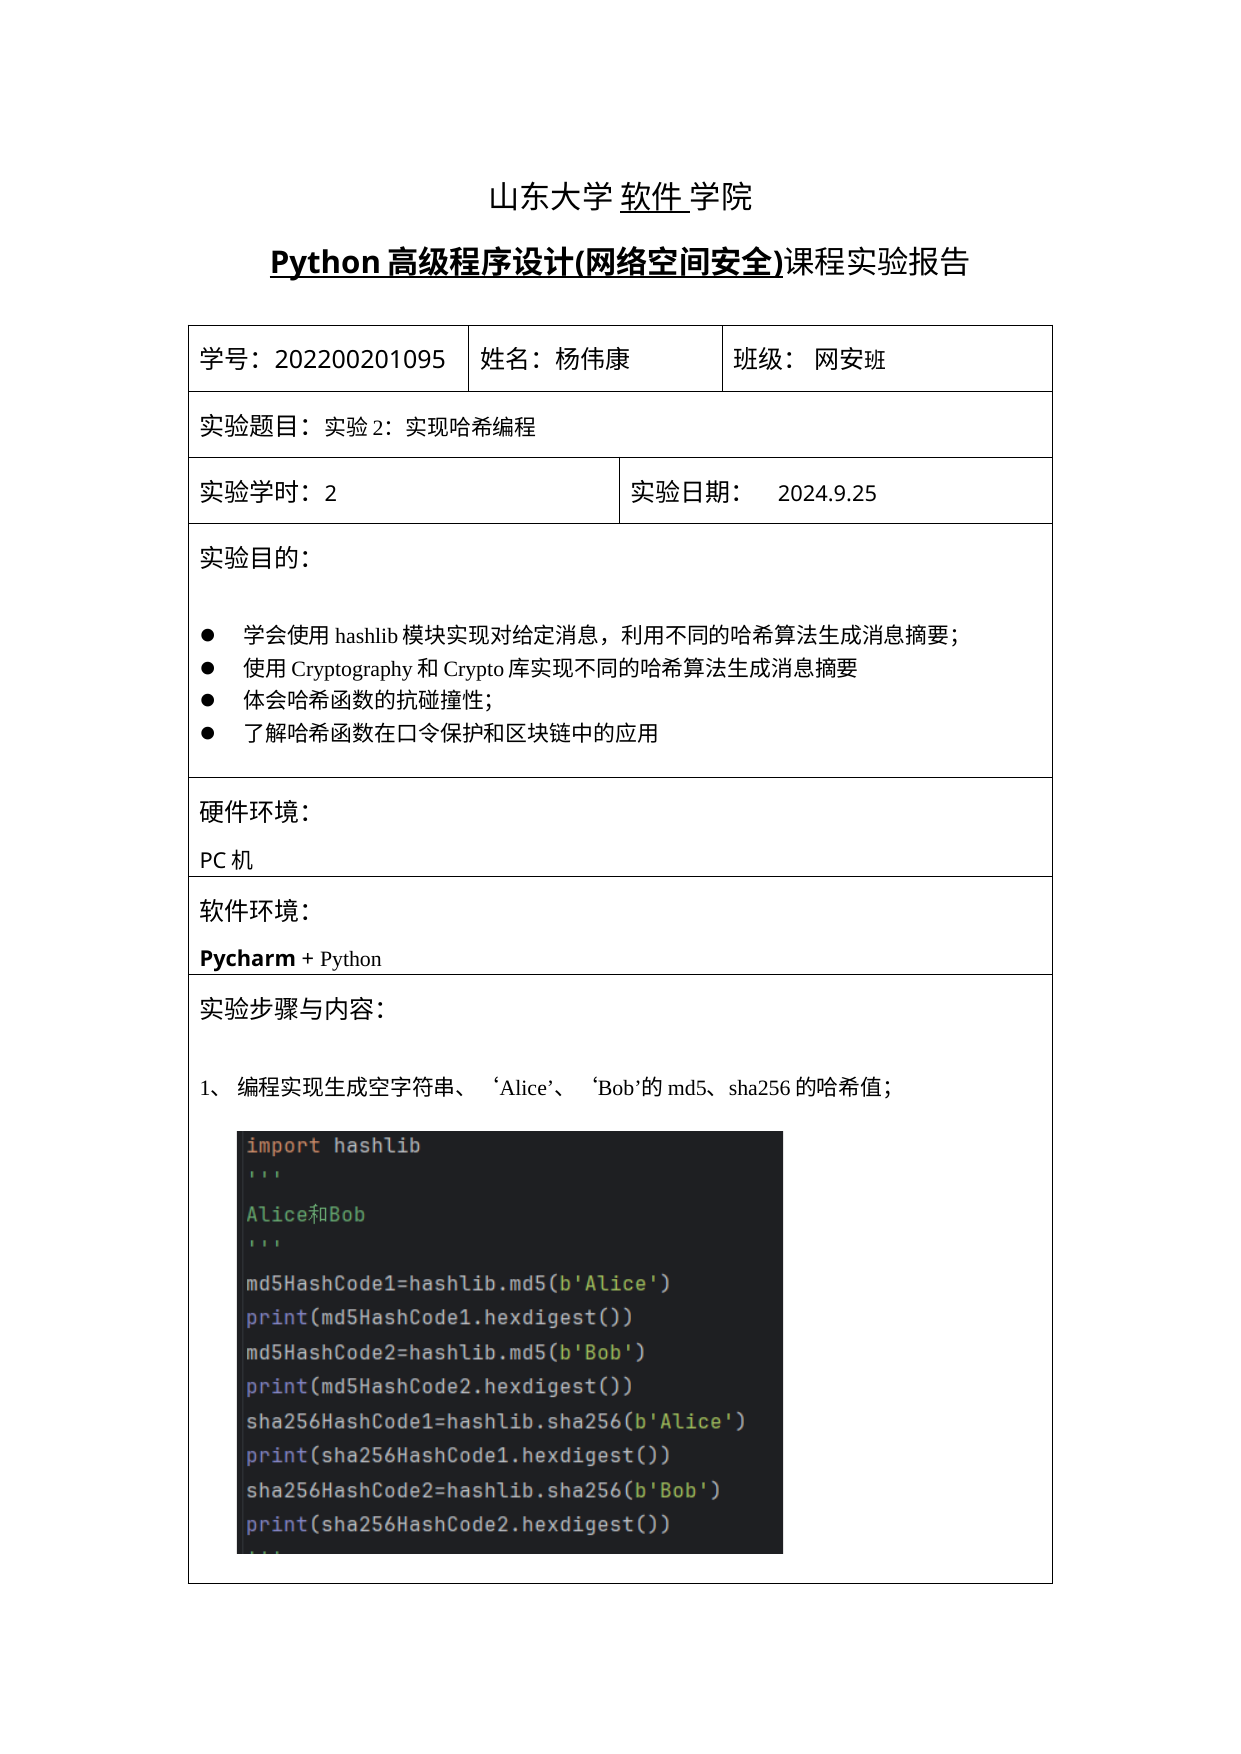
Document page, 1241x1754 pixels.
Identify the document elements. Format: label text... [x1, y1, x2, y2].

text Python高级程序设计(网络空间安全)课程实验报告 [187, 227, 1053, 292]
picture [236, 1131, 784, 1554]
table_cell 实验日期： 2024.9.25 [620, 458, 1052, 523]
table_cell 实验学时：2 [189, 458, 619, 523]
table_header 班级： 网安班 [723, 326, 1052, 391]
table_cell 软件环境： Pycharm + Python [189, 877, 1052, 974]
table_cell 硬件环境： PC机 [189, 778, 1052, 876]
table_header 学号：202200201095 [189, 326, 468, 391]
text 山东大学 软件 学院 [187, 162, 1053, 227]
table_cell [189, 975, 1052, 1583]
table_cell 实验目的： 学会使用hashlib模块实现对给定消息，利用不同的哈希算法生成消息摘要； 使用Cryptography和Crypto库实现不同的哈希算法生成消息摘要 体会哈希函数的抗碰撞性； 了解哈希函数在口令保护和区块链中的应用 [189, 524, 1052, 777]
table_cell 实验题目：实验2：实现哈希编程 [189, 392, 1052, 457]
table_header 姓名：杨伟康 [469, 326, 722, 391]
